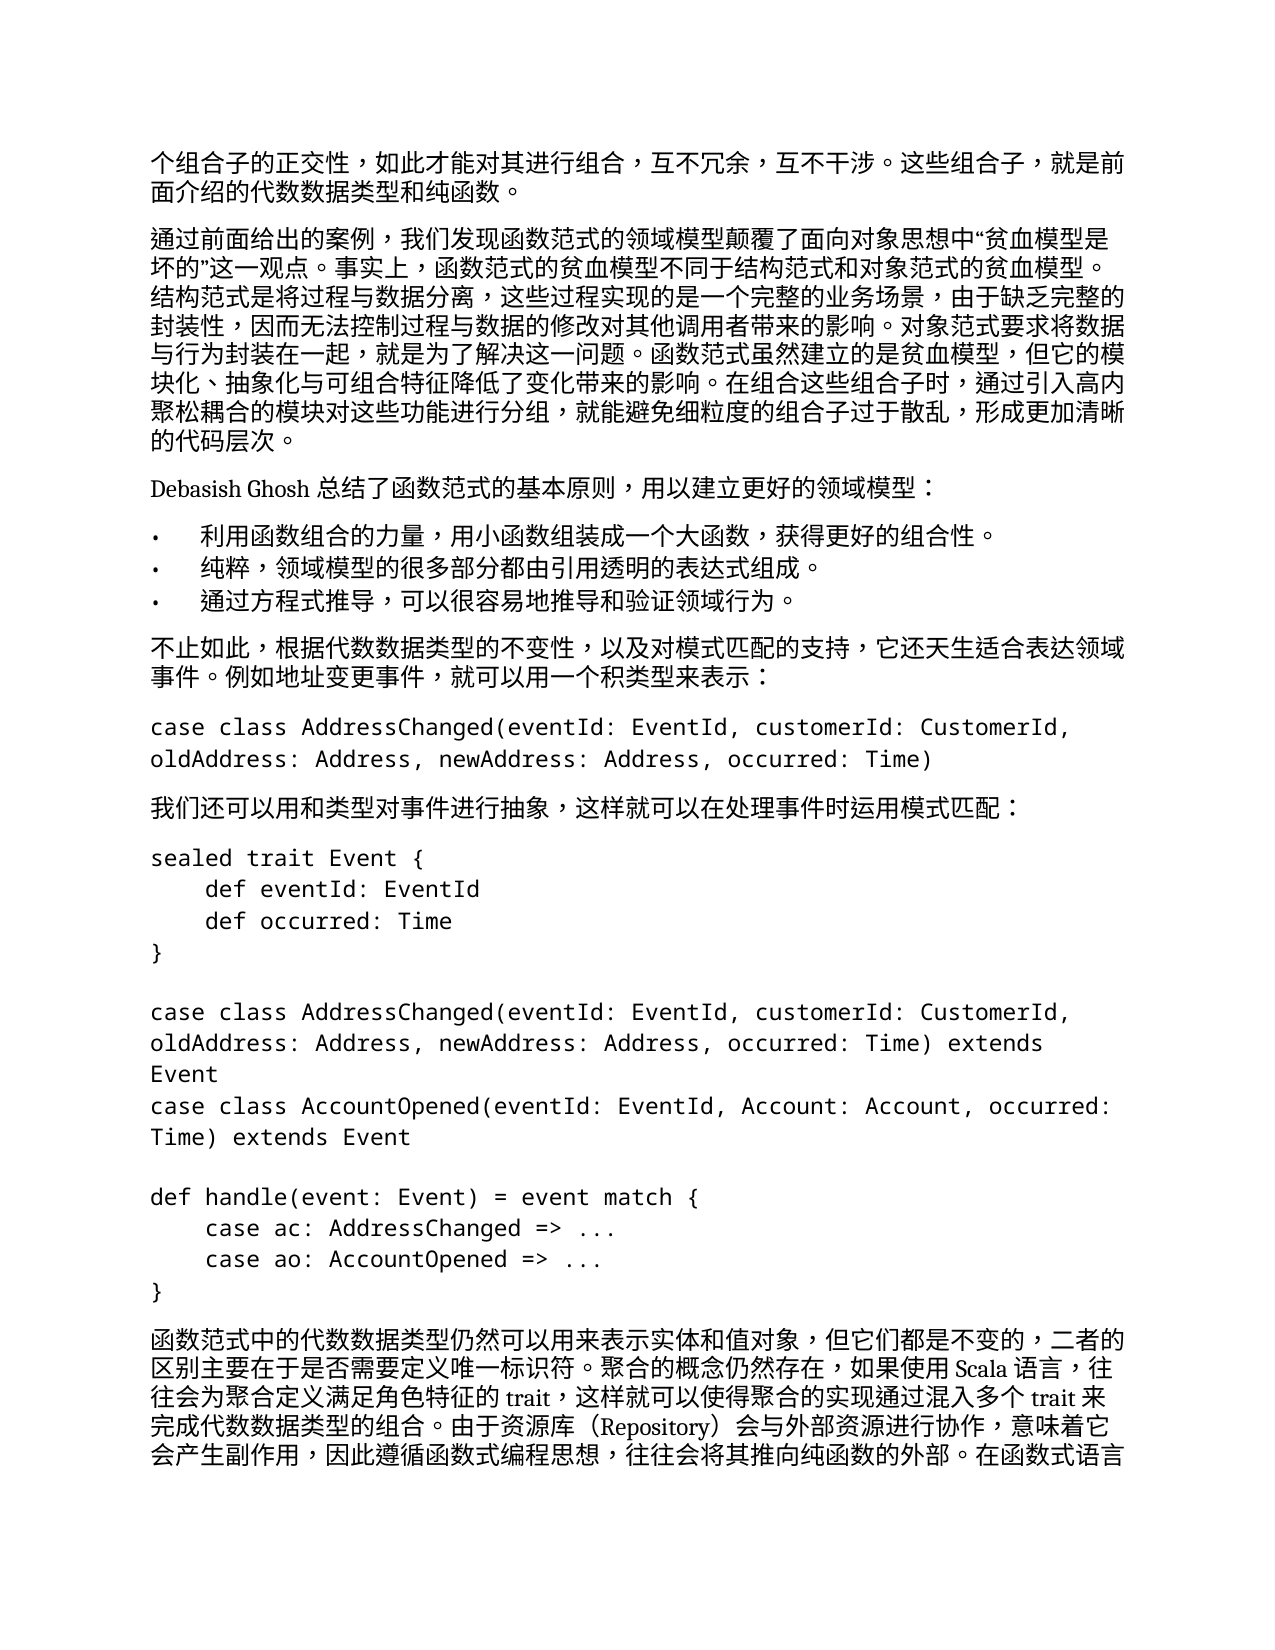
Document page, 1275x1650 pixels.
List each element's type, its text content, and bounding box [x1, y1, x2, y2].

text 通过前面给出的案例，我们发现函数范式的领域模型颠覆了面向对象思想中“贫血模型是坏的”这一观点。事实上，函数范式的贫血模型不同于结构范式和对象范式的贫血模型。结构范式是将过程与数据分离，这些过程实现的是一个完整的业务场景，由于缺乏完整的封装性，因而无法控制过程与数据的修改对其他调用者带来的影响。对象范式要求将数据与行为封装在一起，就是为了解决这一问题。函数范式虽然建立的是贫血模型，但它的模块化、抽象化与可组合特征降低了变化带来的影响。在组合这些组合子时，通过引入高内聚松耦合的模块对这些功能进行分组，就能避免细粒度的组合子过于散乱，形成更加清晰的代码层次。 [150, 226, 1125, 456]
text Debasish Ghosh 总结了函数范式的基本原则，用以建立更好的领域模型： [150, 475, 1125, 504]
list 纯粹，领域模型的很多部分都由引用透明的表达式组成。 [150, 555, 1125, 584]
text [150, 150, 1125, 207]
text 我们还可以用和类型对事件进行抽象，这样就可以在处理事件时运用模式匹配： [150, 794, 1125, 823]
text 不止如此，根据代数数据类型的不变性，以及对模式匹配的支持，它还天生适合表达领域事件。例如地址变更事件，就可以用一个积类型来表示： [150, 635, 1125, 692]
list 通过方程式推导，可以很容易地推导和验证领域行为。 [150, 587, 1125, 616]
list 利用函数组合的力量，用小函数组装成一个大函数，获得更好的组合性。 [150, 522, 1125, 551]
text sealed trait Event { def eventId: EventId def occurred: Time } case class AddressChanged(eventId: EventId, customerId: CustomerId, oldAddress: Address, newAddress: Address, occurred: Time) extends Event case class AccountOpened(eventId: EventId, Account: Account, occurred: Time) extends Event def handle(event: Event) = event match { case ac: AddressChanged => ... case ao: AccountOpened => ... } [150, 842, 1125, 1306]
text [150, 1327, 1125, 1470]
text case class AddressChanged(eventId: EventId, customerId: CustomerId, oldAddress: Address, newAddress: Address, occurred: Time) [150, 711, 1125, 774]
